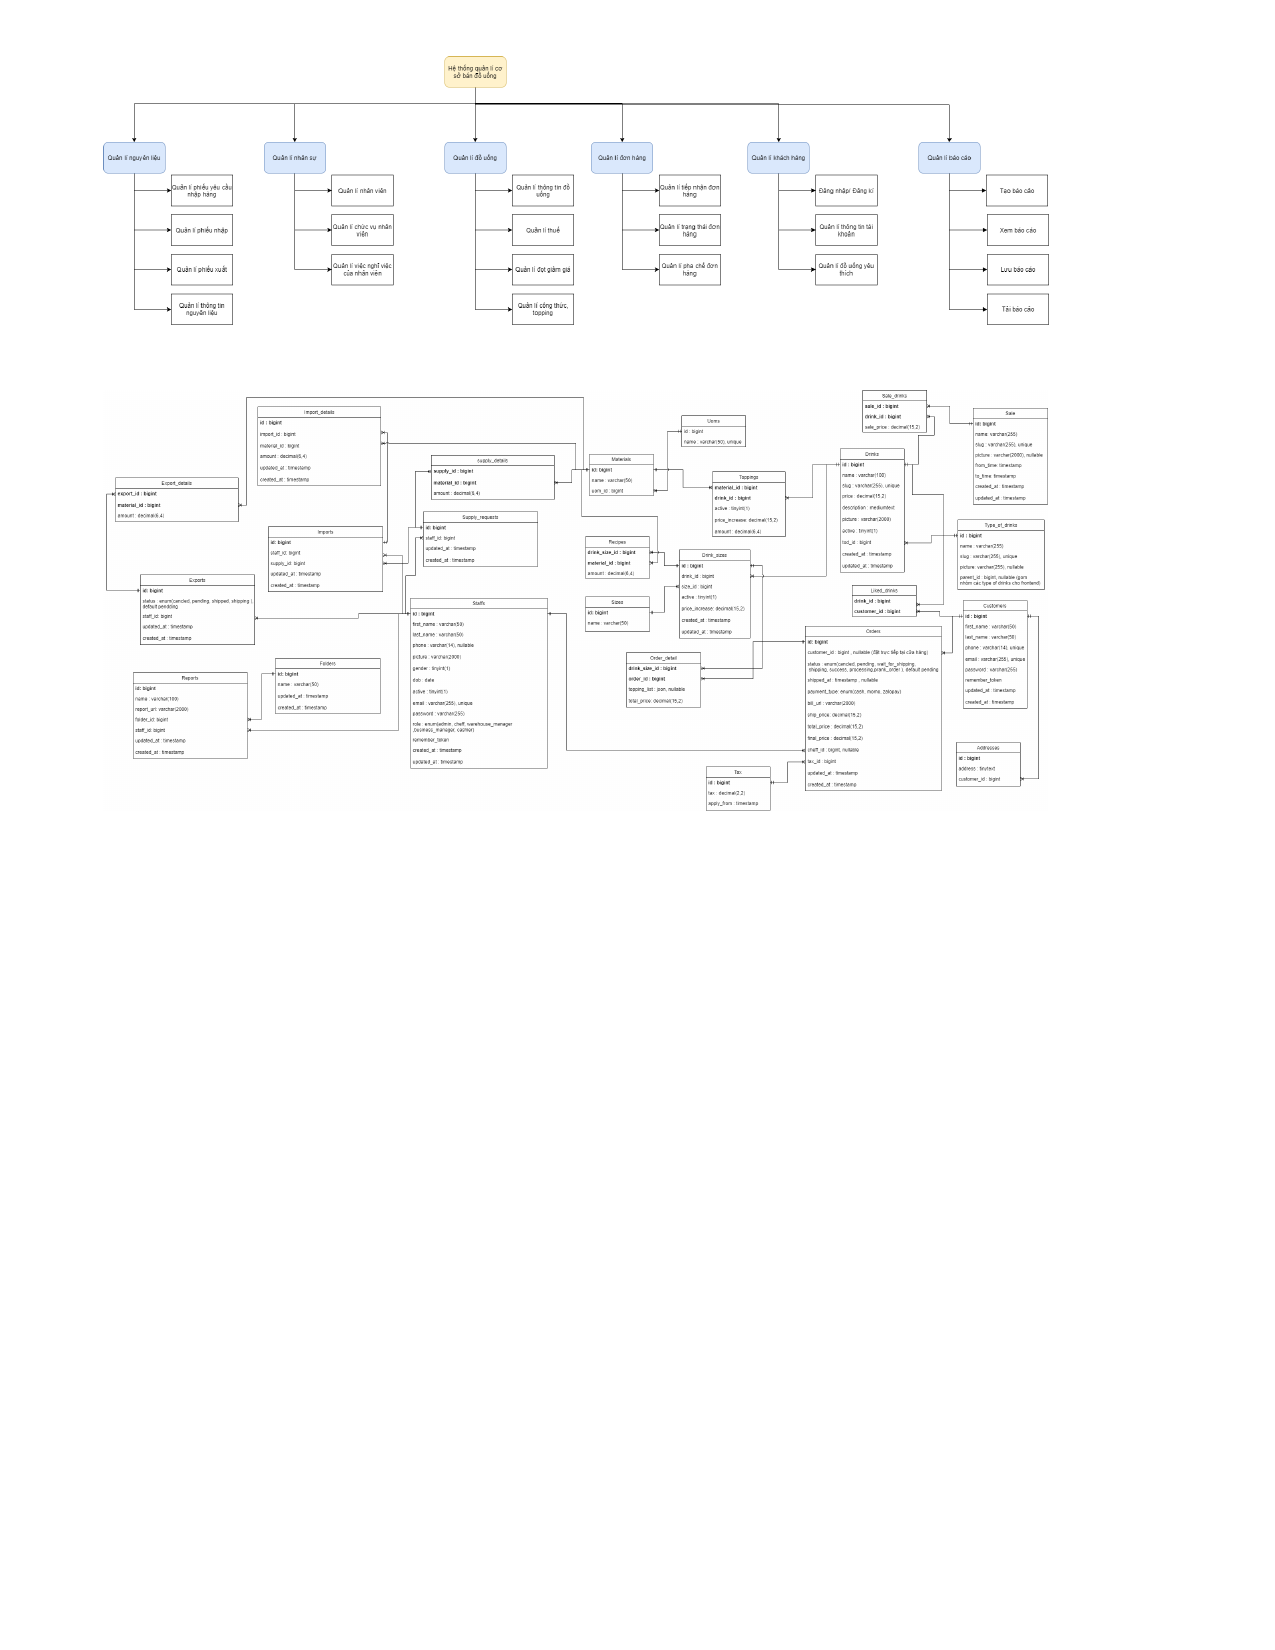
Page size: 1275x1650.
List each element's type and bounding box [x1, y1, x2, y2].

picture [103, 390, 1048, 811]
picture [103, 56, 1049, 325]
